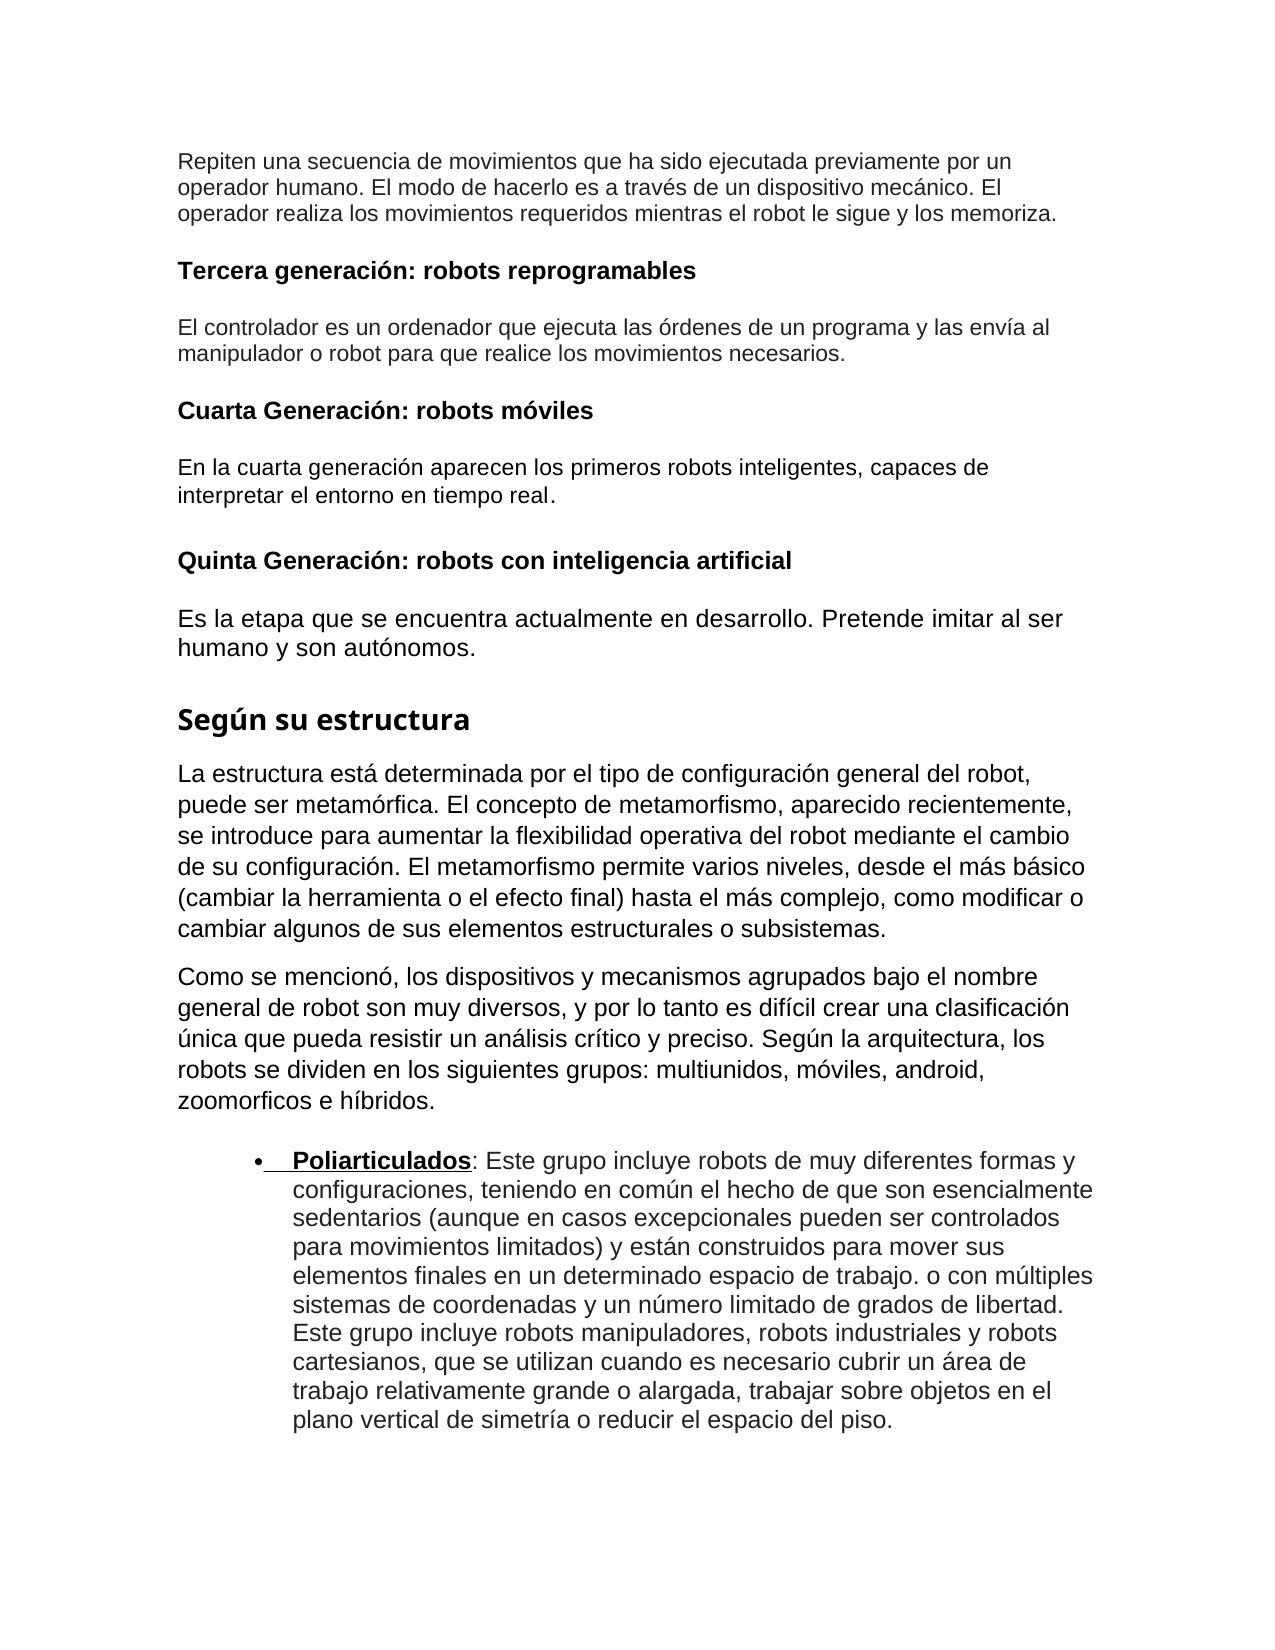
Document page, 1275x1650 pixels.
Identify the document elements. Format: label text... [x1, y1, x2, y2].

text Es la etapa que se encuentra actualmente en desarrollo. Pretende imitar al ser humano y son autónomos. [177, 604, 1098, 662]
list Poliarticulados:​ Este grupo incluye robots de muy diferentes formas y configuraciones, teniendo en común el hecho de que son esencialmente sedentarios (aunque en casos excepcionales pueden ser controlados para movimientos limitados) y están construidos para mover sus elementos finales en un determinado espacio de trabajo. o con múltiples sistemas de coordenadas y un número limitado de grados de libertad. Este grupo incluye robots manipuladores, robots industriales y robots cartesianos, que se utilizan cuando es necesario cubrir un área de trabajo relativamente grande o alargada, trabajar sobre objetos en el plano vertical de simetría o reducir el espacio del piso. [255, 1146, 1098, 1433]
text Según su estructura [177, 699, 1098, 739]
text Como se mencionó, los dispositivos y mecanismos agrupados bajo el nombre general de robot son muy diversos, y por lo tanto es difícil crear una clasificación única que pueda resistir un análisis crítico y preciso. Según la arquitectura, los robots se dividen en los siguientes grupos: multiunidos, móviles, android, zoomorficos e híbridos. [177, 961, 1098, 1114]
text Quinta Generación: robots con inteligencia artificial [177, 546, 1098, 575]
text Cuarta Generación: robots móviles [177, 396, 1098, 424]
text En la cuarta generación aparecen los primeros robots inteligentes, capaces de interpretar el entorno en tiempo real. [177, 453, 1098, 509]
text El controlador es un ordenador que ejecuta las órdenes de un programa y las envía al manipulador o robot para que realice los movimientos necesarios. [846, 314, 1098, 366]
text Tercera generación: robots reprogramables [177, 256, 1098, 284]
text La estructura está determinada por el tipo de configuración general del robot, puede ser metamórfica. El concepto de metamorfismo, aparecido recientemente, se introduce para aumentar la flexibilidad operativa del robot mediante el cambio de su configuración. El metamorfismo permite varios niveles, desde el más básico (cambiar la herramienta o el efecto final) hasta el más complejo, como modificar o cambiar algunos de sus elementos estructurales o subsistemas. [177, 758, 1098, 942]
